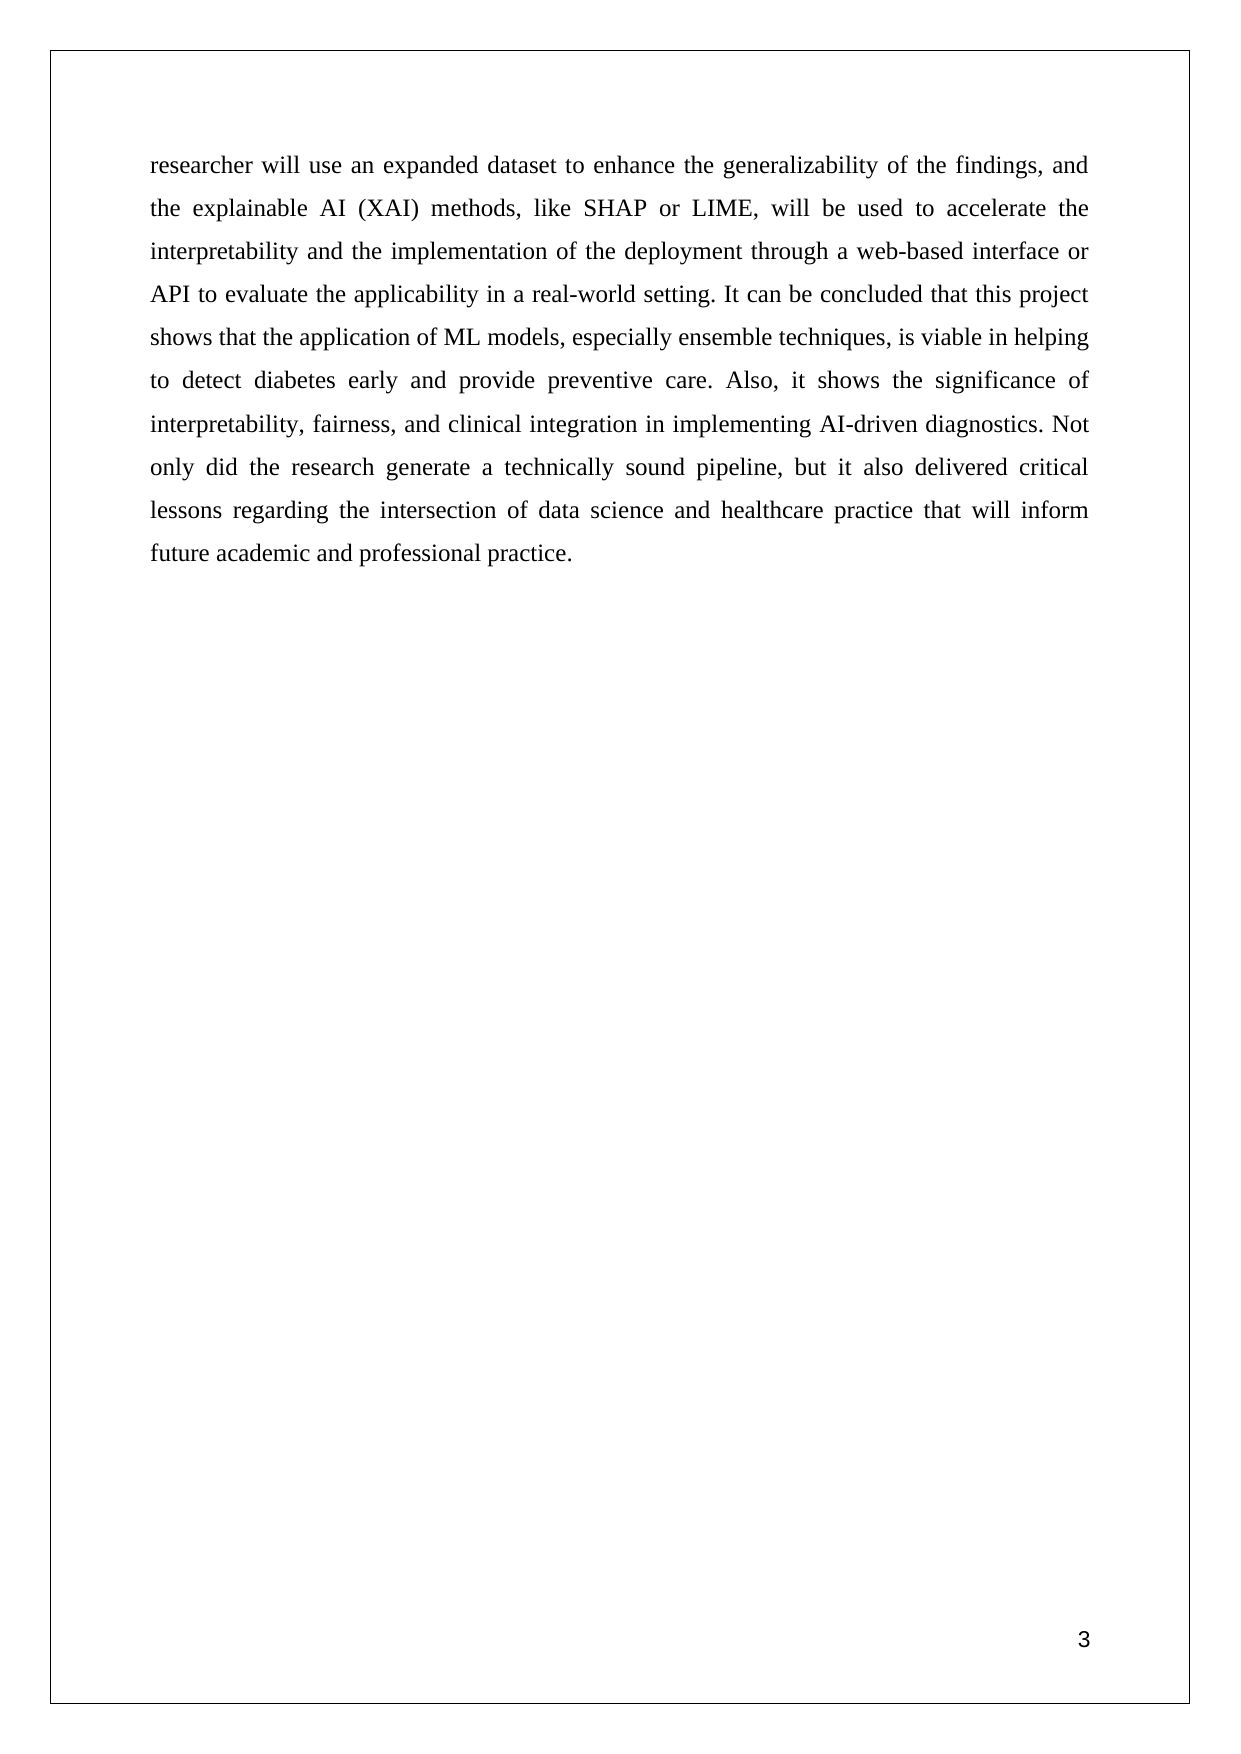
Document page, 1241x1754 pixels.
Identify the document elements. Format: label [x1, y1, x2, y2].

text [150, 150, 1090, 567]
